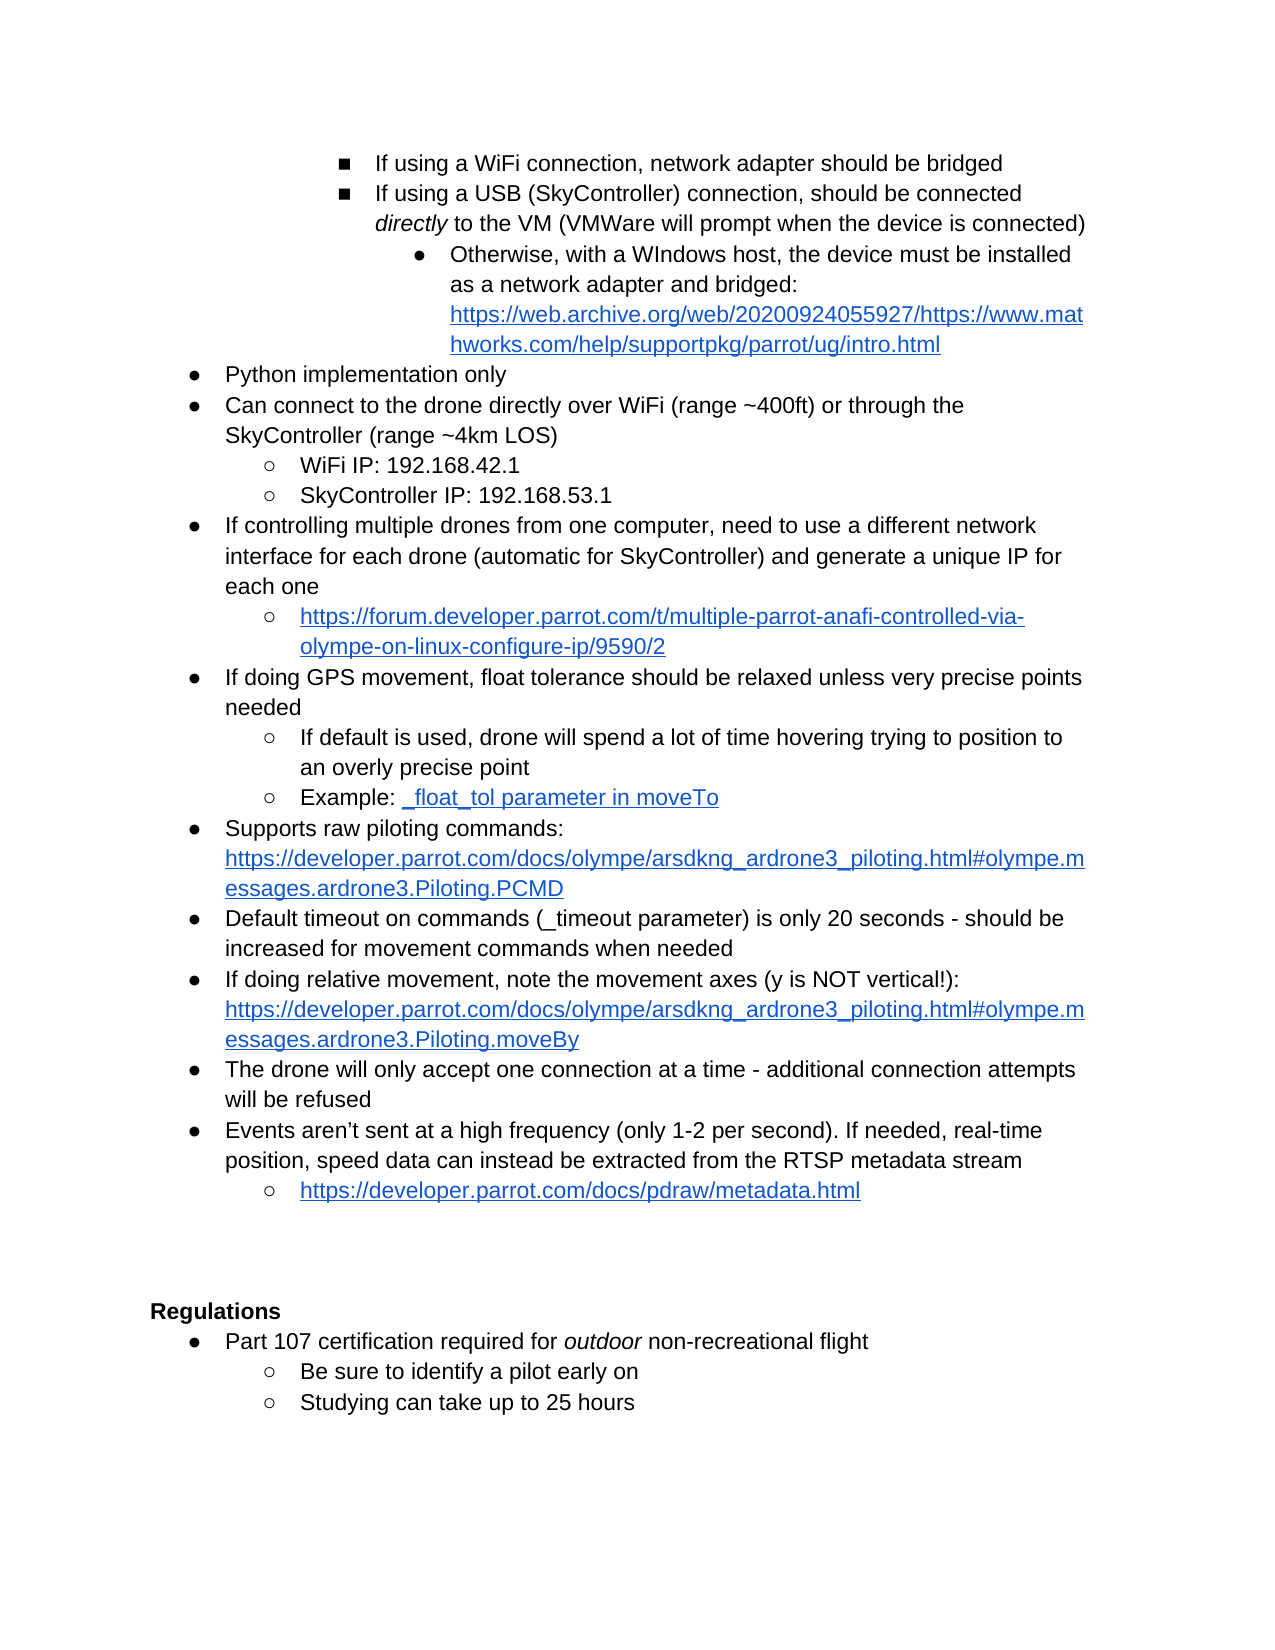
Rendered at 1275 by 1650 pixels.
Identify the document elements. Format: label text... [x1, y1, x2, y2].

list If using a WiFi connection, network adapter should be bridged [337, 150, 1087, 176]
list Default timeout on commands (_timeout parameter) is only 20 seconds - should be increased for movement commands when needed [187, 905, 1087, 962]
list If controlling multiple drones from one computer, need to use a different network interface for each drone (automatic for SkyController) and generate a unique IP for each one [187, 512, 1087, 599]
list Part 107 certification required for outdoor non-recreational flight [187, 1328, 1087, 1354]
list SkyController IP: 192.168.53.1 [262, 482, 1087, 509]
list Studying can take up to 25 hours [262, 1388, 1087, 1415]
list Supports raw piloting commands: https://developer.parrot.com/docs/olympe/arsdkng_ardrone3_piloting.html#olympe.messages.ardrone3.Piloting.PCMD [187, 814, 1087, 901]
text Regulations [150, 1298, 1087, 1324]
list Python implementation only [187, 361, 1087, 388]
list If doing GPS movement, float tolerance should be relaxed unless very precise points needed [187, 663, 1087, 720]
list Example: _float_tol parameter in moveTo [262, 784, 1087, 811]
list Can connect to the drone directly over WiFi (range ~400ft) or through the SkyController (range ~4km LOS) [187, 392, 1087, 448]
list https://forum.developer.parrot.com/t/multiple-parrot-anafi-controlled-via-olympe-on-linux-configure-ip/9590/2 [262, 603, 1087, 660]
list If using a USB (SkyController) connection, should be connected directly to the VM (VMWare will prompt when the device is connected) [337, 180, 1087, 237]
list WiFi IP: 192.168.42.1 [262, 452, 1087, 478]
list https://developer.parrot.com/docs/pdraw/metadata.html [262, 1177, 1087, 1203]
list If default is used, drone will spend a lot of time hovering trying to position to an overly precise point [262, 724, 1087, 781]
list Be sure to identify a pilot early on [262, 1358, 1087, 1385]
list The drone will only accept one connection at a time - additional connection attempts will be refused [187, 1056, 1087, 1113]
list Events aren’t sent at a high frequency (only 1-2 per second). If needed, real-time position, speed data can instead be extracted from the RTSP metadata stream [187, 1117, 1087, 1173]
list Otherwise, with a WIndows host, the device must be installed as a network adapter and bridged: https://web.archive.org/web/20200924055927/https://www.mathworks.com/help/supportpkg/parrot/ug/intro.html [412, 241, 1087, 358]
list If doing relative movement, note the movement axes (y is NOT vertical!): https://developer.parrot.com/docs/olympe/arsdkng_ardrone3_piloting.html#olympe.messages.ardrone3.Piloting.moveBy [187, 966, 1087, 1052]
